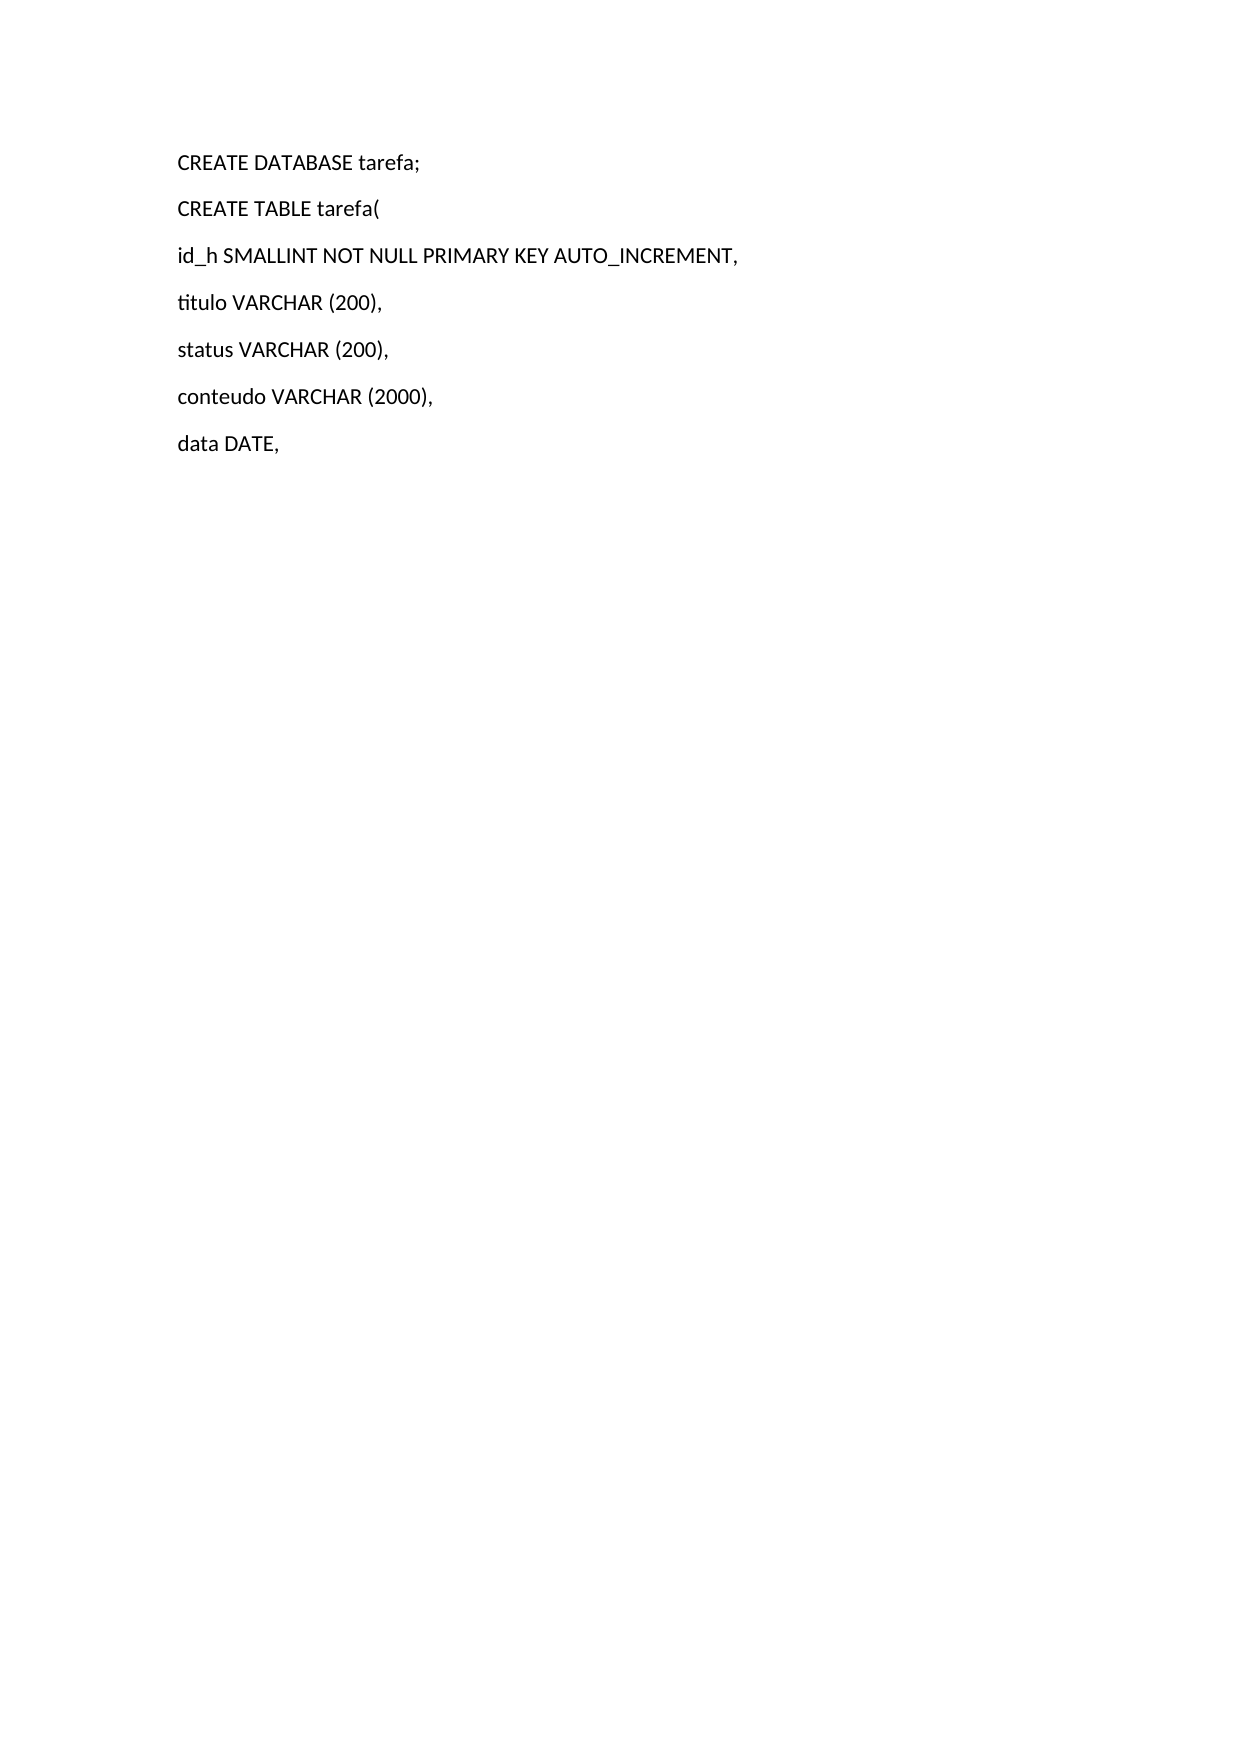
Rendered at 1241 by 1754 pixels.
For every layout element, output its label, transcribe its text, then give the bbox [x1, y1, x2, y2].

text conteudo VARCHAR (2000), [177, 382, 1063, 410]
text CREATE TABLE tarefa( [177, 194, 1063, 222]
text data DATE, [177, 429, 1063, 457]
text id_h SMALLINT NOT NULL PRIMARY KEY AUTO_INCREMENT, [177, 241, 1063, 269]
text status VARCHAR (200), [177, 335, 1063, 363]
text titulo VARCHAR (200), [177, 288, 1063, 316]
text CREATE DATABASE tarefa; [177, 148, 1063, 176]
